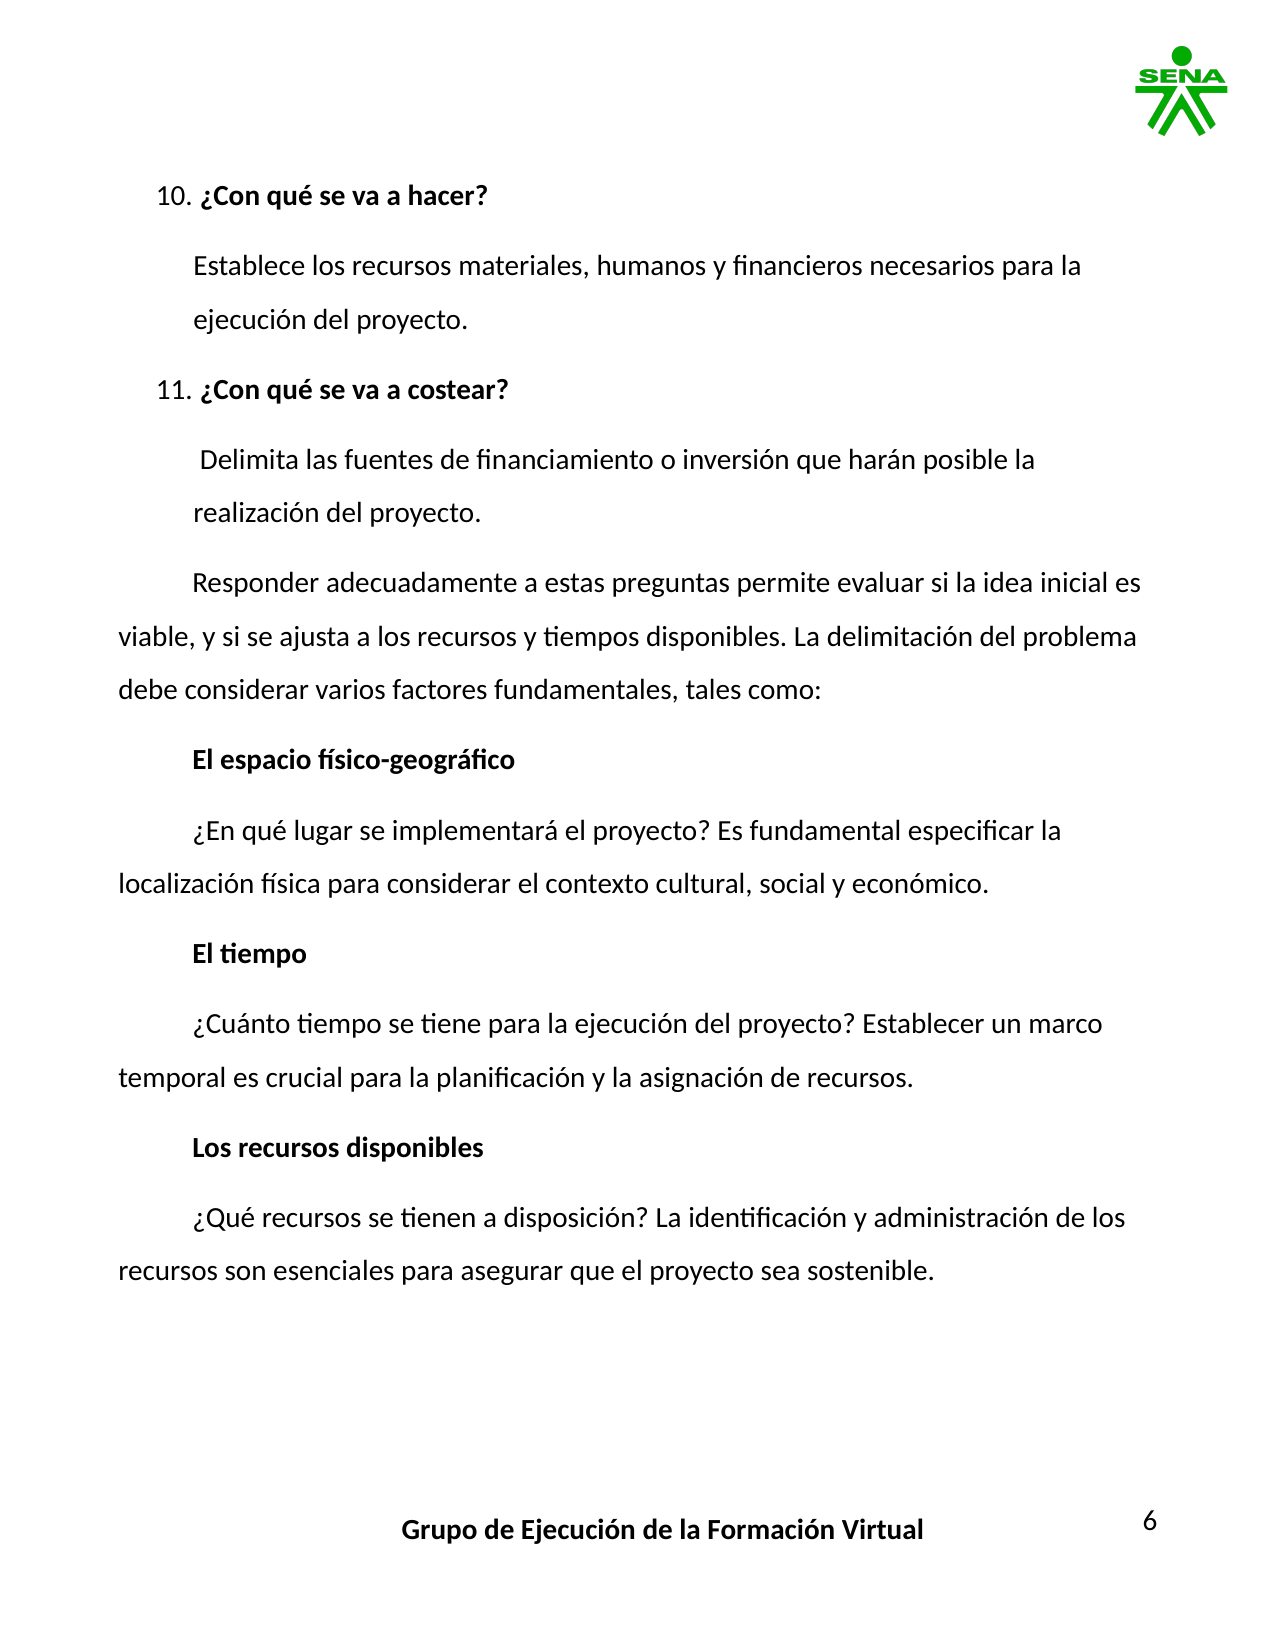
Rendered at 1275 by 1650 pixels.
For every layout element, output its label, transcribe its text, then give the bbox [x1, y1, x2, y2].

text Los recursos disponibles [118, 1129, 1157, 1164]
text Establece los recursos materiales, humanos y financieros necesarios para la ejecución del proyecto. [193, 247, 1157, 336]
list ¿Con qué se va a hacer? [156, 177, 1157, 213]
list ¿Con qué se va a costear? [156, 371, 1157, 406]
text Delimita las fuentes de financiamiento o inversión que harán posible la realización del proyecto. [193, 441, 1157, 530]
text El espacio físico-geográfico [118, 741, 1157, 777]
picture [1135, 46, 1228, 136]
text ¿En qué lugar se implementará el proyecto? Es fundamental especificar la localización física para considerar el contexto cultural, social y económico. [118, 812, 1157, 901]
text ¿Cuánto tiempo se tiene para la ejecución del proyecto? Establecer un marco temporal es crucial para la planificación y la asignación de recursos. [118, 1005, 1157, 1094]
text ¿Qué recursos se tienen a disposición? La identificación y administración de los recursos son esenciales para asegurar que el proyecto sea sostenible. [118, 1199, 1157, 1288]
text El tiempo [118, 935, 1157, 971]
text Responder adecuadamente a estas preguntas permite evaluar si la idea inicial es viable, y si se ajusta a los recursos y tiempos disponibles. La delimitación del problema debe considerar varios factores fundamentales, tales como: [118, 564, 1157, 707]
